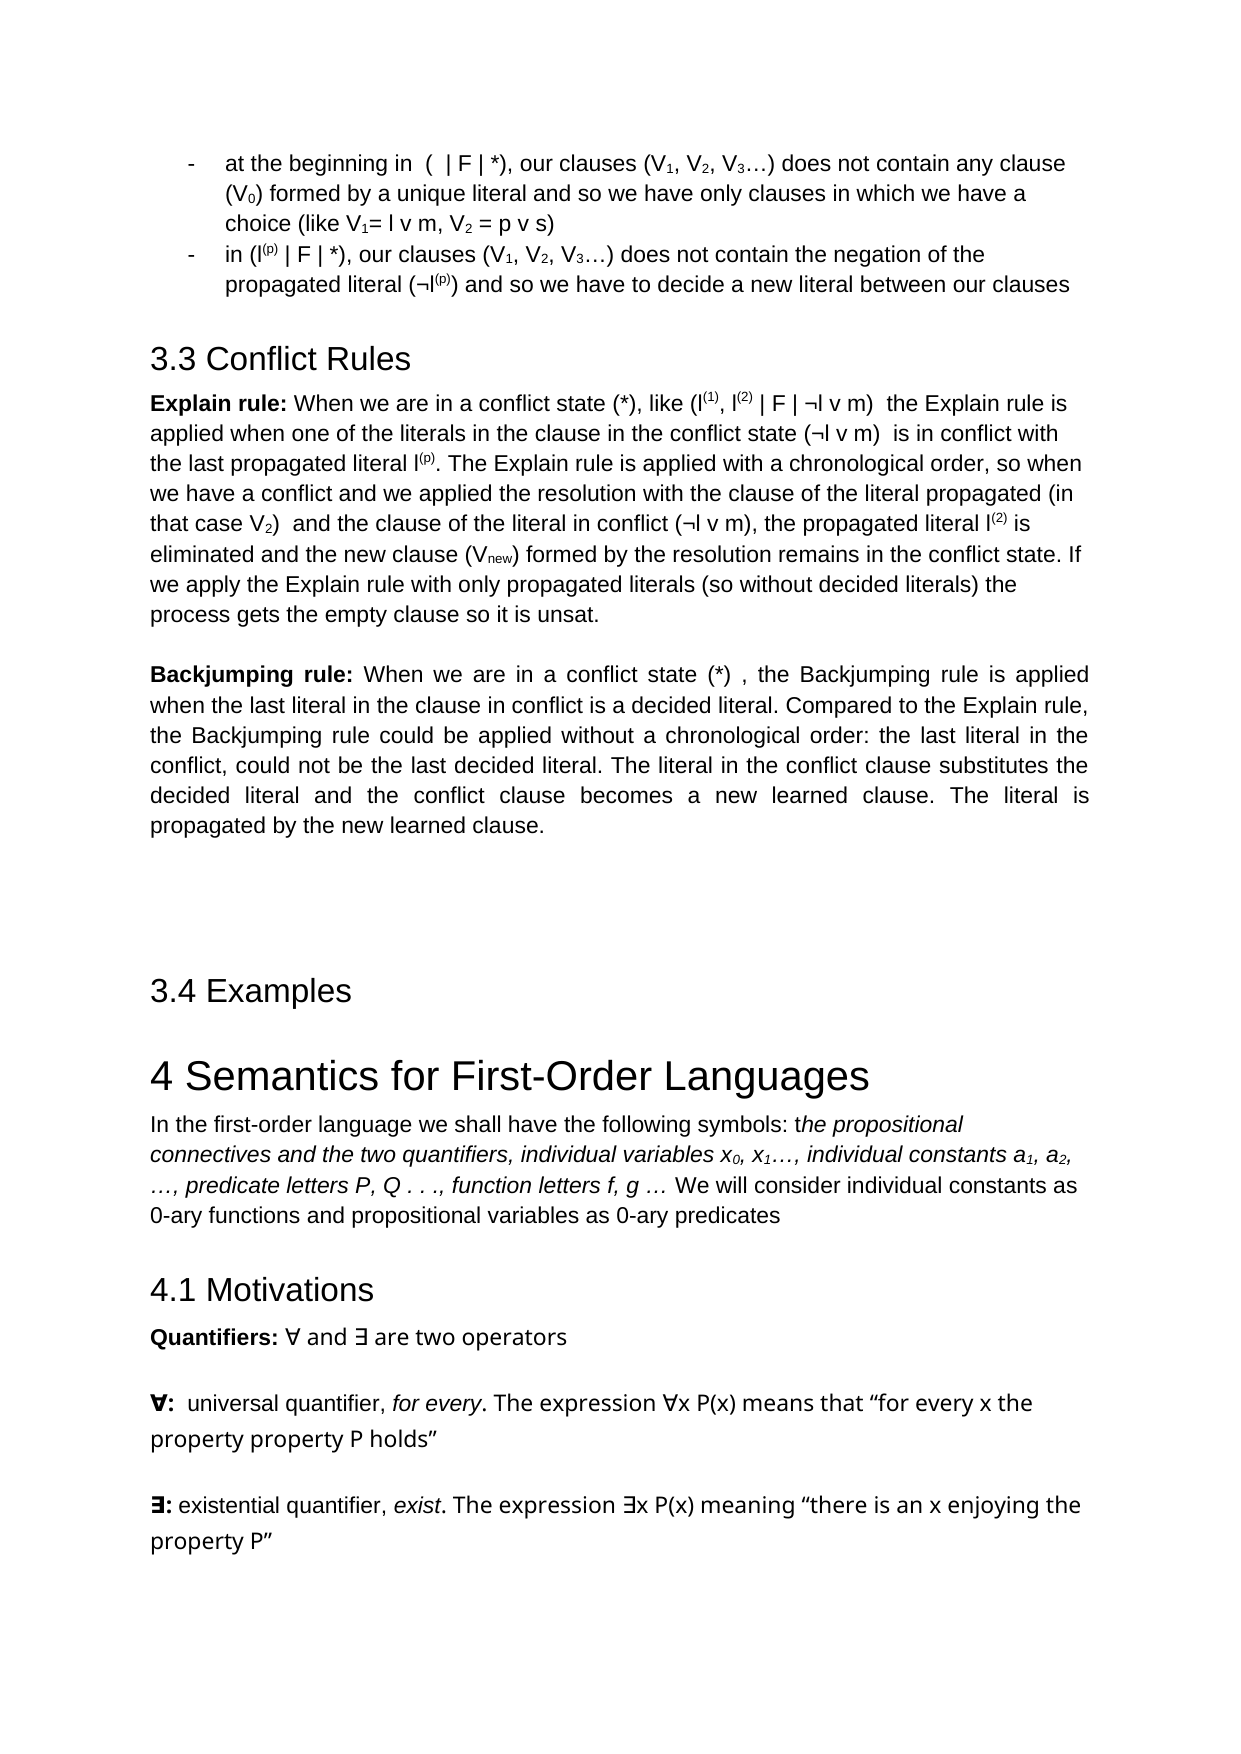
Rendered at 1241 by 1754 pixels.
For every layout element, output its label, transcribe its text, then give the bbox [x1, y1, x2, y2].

subtitle 4 Semantics for First-Order Languages [150, 1051, 1090, 1099]
text ∃: existential quantifier, exist. The expression ∃x P(x) meaning “there is an x enjoying the property P” [150, 1489, 1090, 1556]
subtitle 3.3 Conflict Rules [150, 338, 1090, 377]
text Quantifiers: ∀ and ∃ are two operators [150, 1321, 1090, 1352]
text In the first-order language we shall have the following symbols: the propositional connectives and the two quantifiers, individual variables x0, x1…, individual constants a1, a2, …, predicate letters P, Q . . ., function letters f, g … We will consider individual constants as 0-ary functions and propositional variables as 0-ary predicates [150, 1111, 1090, 1228]
subtitle 3.4 Examples [150, 971, 1090, 1009]
subtitle 4.1 Motivations [150, 1269, 1090, 1308]
text Backjumping rule: When we are in a conflict state (*) , the Backjumping rule is applied when the last literal in the clause in conflict is a decided literal. Compared to the Explain rule, the Backjumping rule could be applied without a chronological order: the last literal in the conflict, could not be the last decided literal. The literal in the conflict clause substitutes the decided literal and the conflict clause becomes a new learned clause. The literal is propagated by the new learned clause. [150, 661, 1090, 839]
text ∀: universal quantifier, for every. The expression ∀x P(x) means that “for every x the property property P holds” [150, 1387, 1090, 1454]
text Explain rule: When we are in a conflict state (*), like (l(1), l(2) | F | ¬l v m) the Explain rule is applied when one of the literals in the clause in the conflict state (¬l v m) is in conflict with the last propagated literal l(p). The Explain rule is applied with a chronological order, so when we have a conflict and we applied the resolution with the clause of the literal propagated (in that case V2) and the clause of the literal in conflict (¬l v m), the propagated literal l(2) is eliminated and the new clause (Vnew) formed by the resolution remains in the conflict state. If we apply the Explain rule with only propagated literals (so without decided literals) the process gets the empty clause so it is unsat. [150, 389, 1090, 627]
list in (l(p) | F | *), our clauses (V1, V2, V3…) does not contain the negation of the propagated literal (¬l(p)) and so we have to decide a new literal between our clauses [187, 241, 1090, 297]
list at the beginning in ( | F | *), our clauses (V1, V2, V3…) does not contain any clause (V0) formed by a unique literal and so we have only clauses in which we have a choice (like V1= l v m, V2 = p v s) [187, 150, 1090, 237]
